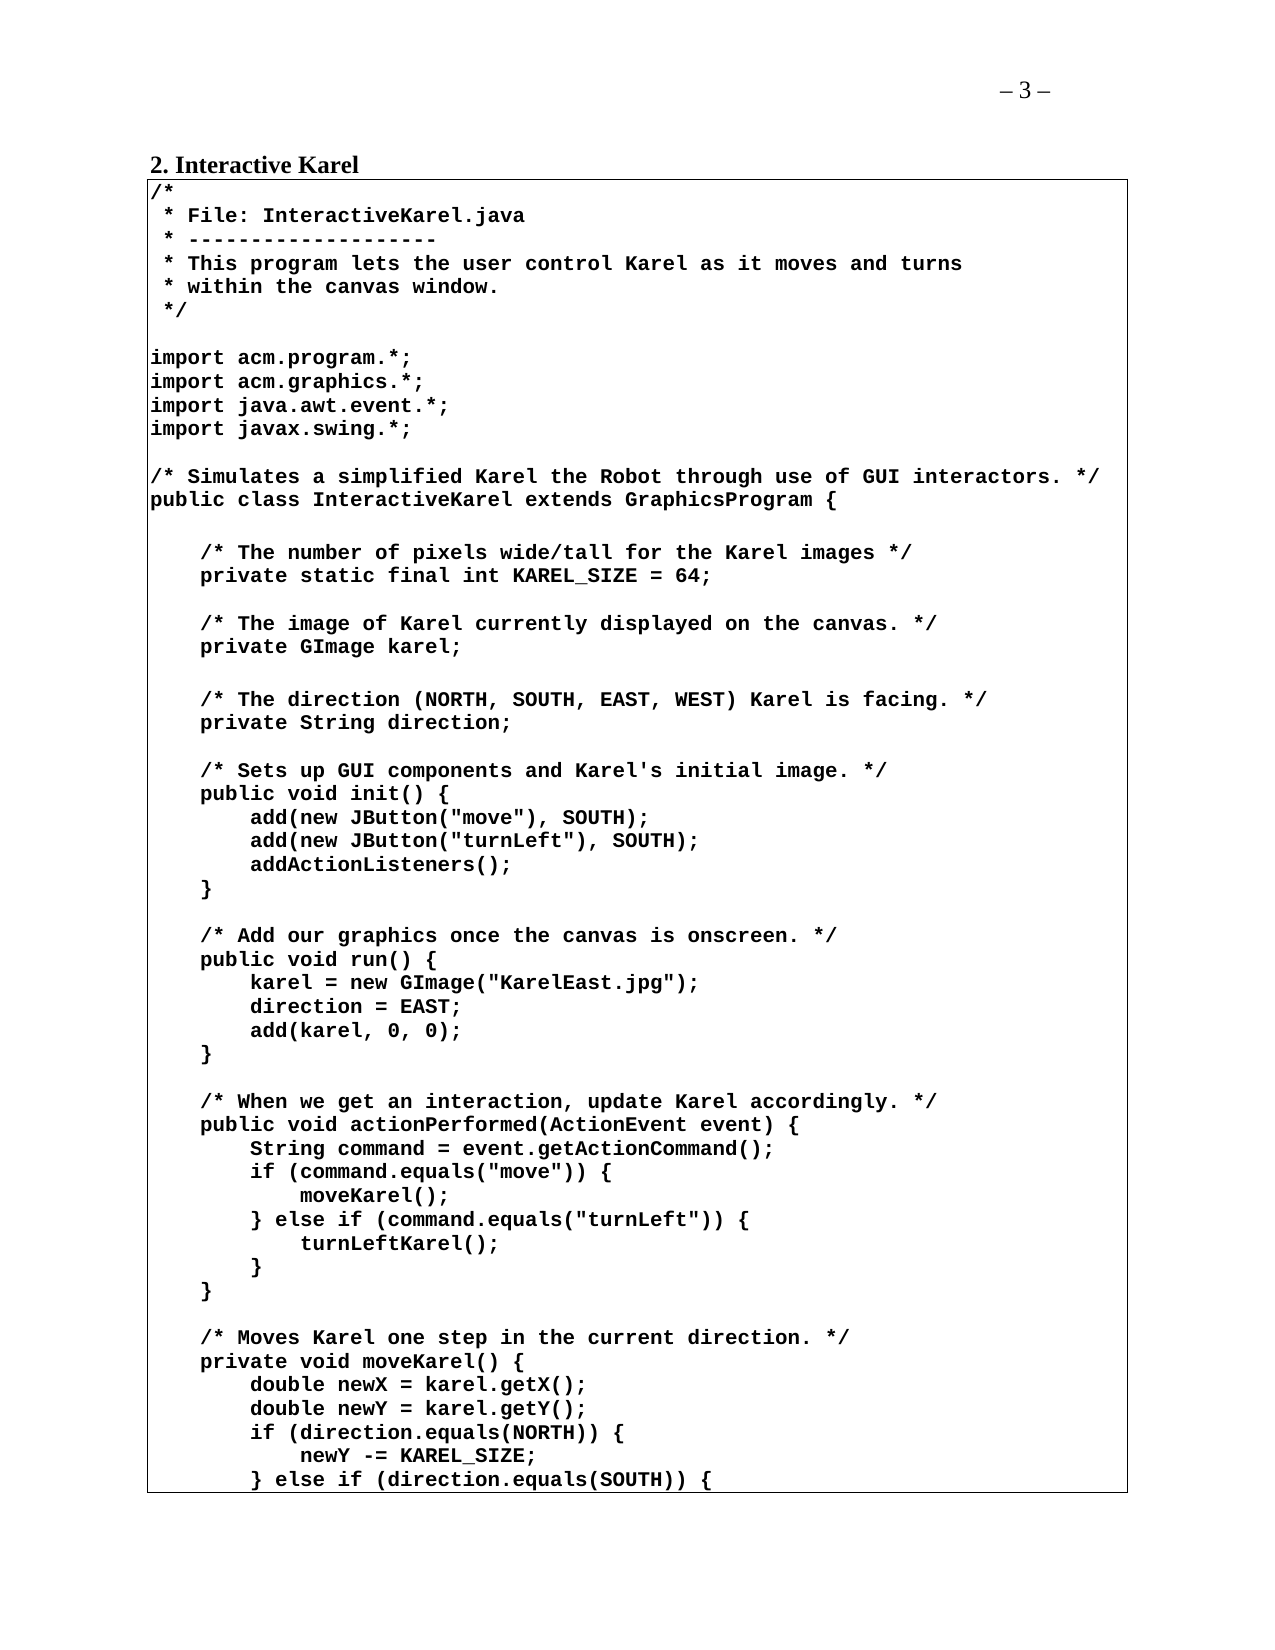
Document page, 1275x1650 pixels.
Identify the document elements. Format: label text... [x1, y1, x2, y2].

text } [150, 878, 1125, 901]
text public class InteractiveKarel extends GraphicsProgram { [150, 489, 1125, 513]
text private static final int KAREL_SIZE = 64; [150, 565, 1125, 589]
text } [150, 1280, 1125, 1303]
text public void init() { [150, 783, 1125, 807]
text } else if (direction.equals(SOUTH)) { [150, 1469, 1125, 1492]
text /* [148, 180, 1127, 206]
text /* Sets up GUI components and Karel's initial image. */ [150, 759, 1125, 783]
text public void actionPerformed(ActionEvent event) { [150, 1114, 1125, 1138]
text if (command.equals("move")) { [150, 1162, 1125, 1185]
text import javax.swing.*; [150, 418, 1125, 442]
text public void run() { [150, 949, 1125, 972]
text } [150, 1256, 1125, 1280]
text if (direction.equals(NORTH)) { [150, 1422, 1125, 1445]
text private GImage karel; [150, 636, 1125, 660]
text /* Add our graphics once the canvas is onscreen. */ [150, 925, 1125, 949]
text /* When we get an interaction, update Karel accordingly. */ [150, 1091, 1125, 1114]
text /* Moves Karel one step in the current direction. */ [150, 1327, 1125, 1351]
text add(karel, 0, 0); [150, 1020, 1125, 1043]
text } else if (command.equals("turnLeft")) { [150, 1209, 1125, 1232]
text moveKarel(); [150, 1185, 1125, 1209]
text import acm.graphics.*; [150, 371, 1125, 395]
text /* Simulates a simplified Karel the Robot through use of GUI interactors. */ [150, 466, 1125, 489]
text * within the canvas window. [150, 276, 1125, 300]
text * -------------------- [150, 229, 1125, 253]
text * This program lets the user control Karel as it moves and turns [150, 253, 1125, 276]
text private String direction; [150, 712, 1125, 736]
text double newY = karel.getY(); [150, 1398, 1125, 1422]
text 2. Interactive Karel [150, 150, 1125, 179]
text direction = EAST; [150, 996, 1125, 1020]
text add(new JButton("turnLeft"), SOUTH); [150, 831, 1125, 854]
text karel = new GImage("KarelEast.jpg"); [150, 972, 1125, 996]
text turnLeftKarel(); [150, 1232, 1125, 1256]
text private void moveKarel() { [150, 1351, 1125, 1374]
text /* The image of Karel currently displayed on the canvas. */ [150, 613, 1125, 636]
text /* The direction (NORTH, SOUTH, EAST, WEST) Karel is facing. */ [150, 689, 1125, 712]
text add(new JButton("move"), SOUTH); [150, 807, 1125, 831]
text } [150, 1043, 1125, 1067]
text addActionListeners(); [150, 854, 1125, 878]
text newY -= KAREL_SIZE; [150, 1445, 1125, 1469]
text import acm.program.*; [150, 347, 1125, 371]
text */ [150, 300, 1125, 324]
text double newX = karel.getX(); [150, 1374, 1125, 1398]
text import java.awt.event.*; [150, 395, 1125, 418]
text String command = event.getActionCommand(); [150, 1138, 1125, 1162]
text * File: InteractiveKarel.java [150, 206, 1125, 229]
text /* The number of pixels wide/tall for the Karel images */ [150, 542, 1125, 565]
